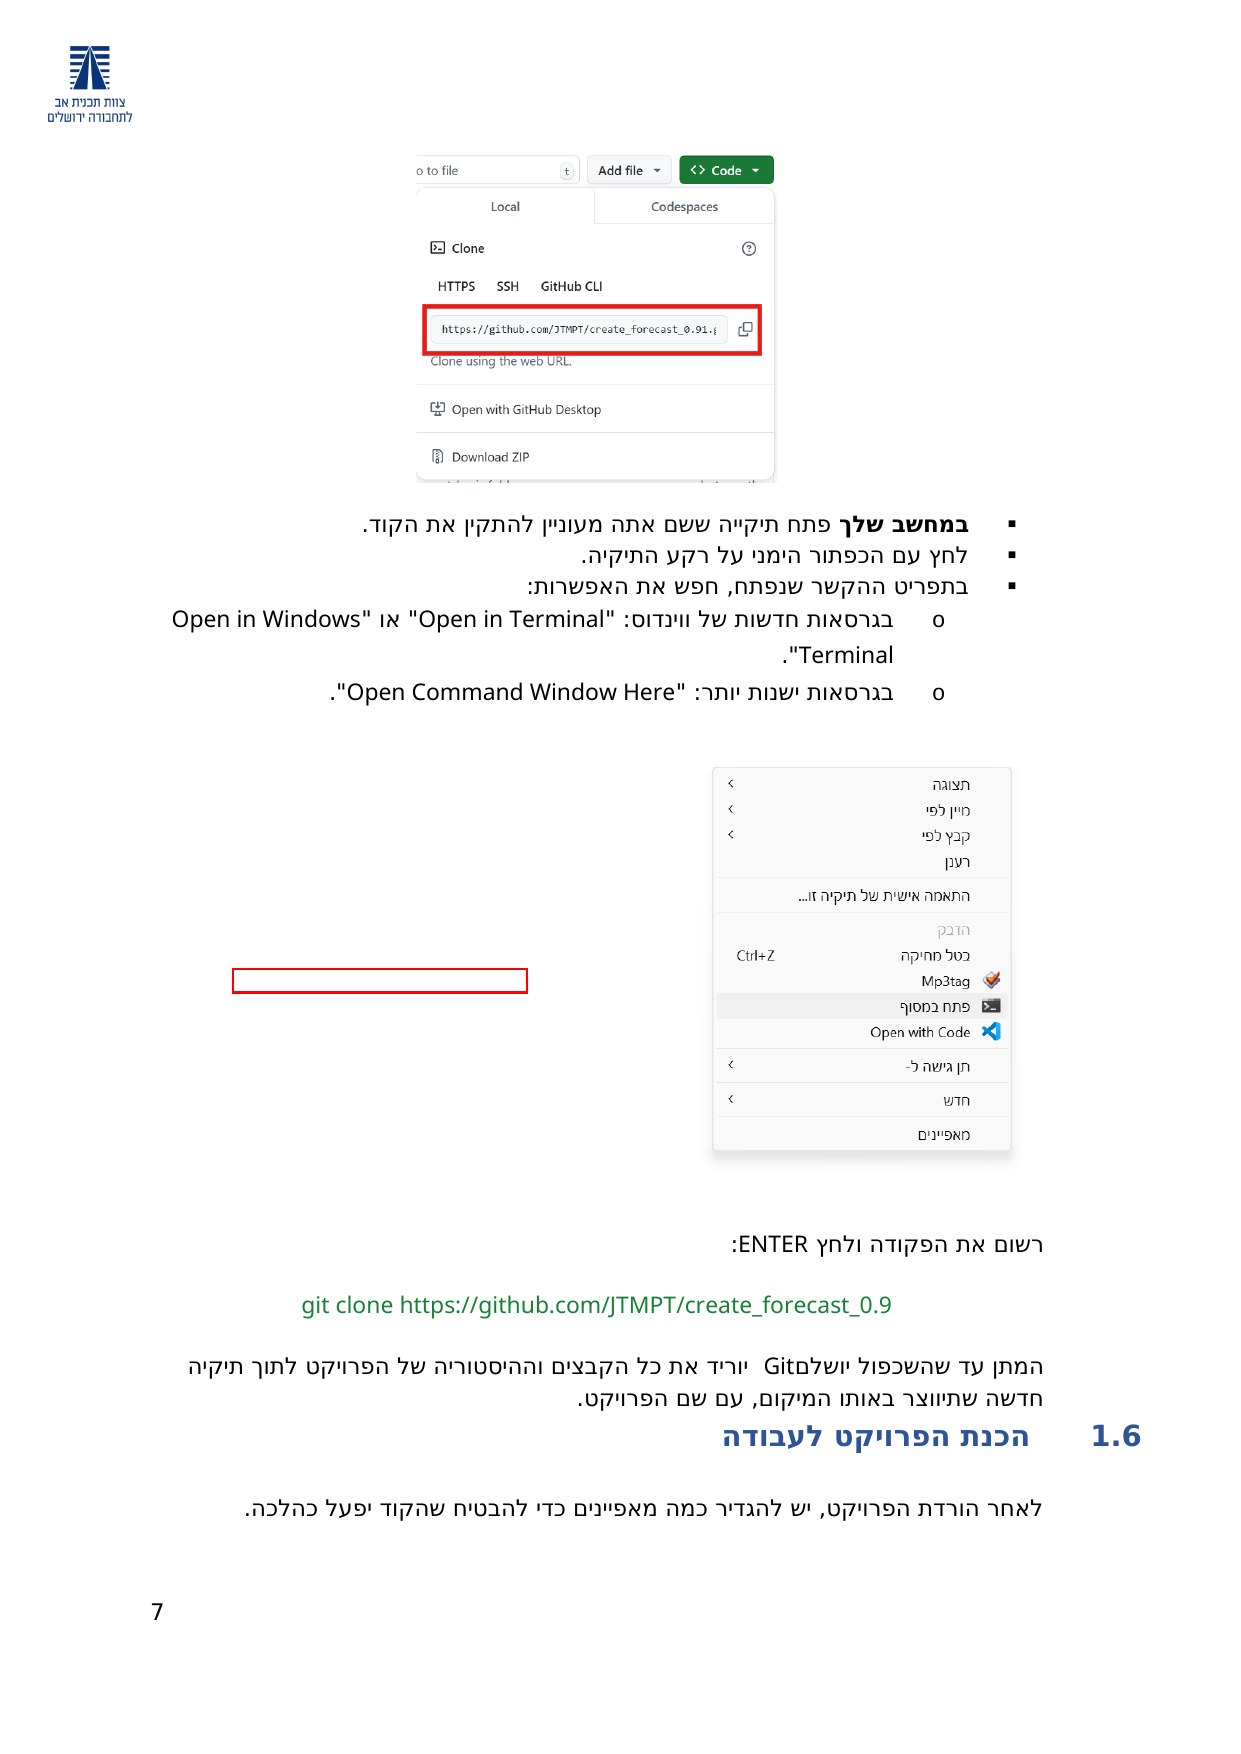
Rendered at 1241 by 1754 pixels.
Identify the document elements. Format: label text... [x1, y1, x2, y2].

list לחץ עם הכפתור הימני על רקע התיקיה. [150, 542, 1007, 569]
picture [416, 150, 778, 483]
list בגרסאות חדשות של ווינדוס: "Open in Terminal" או "Open in Windows Terminal". [150, 603, 932, 671]
text המתן עד שהשכפול יושלםGit יוריד את כל הקבצים וההיסטוריה של הפרויקט לתוך תיקיה חדשה שתיווצר באותו המיקום, עם שם הפרויקט. [150, 1350, 1044, 1412]
text לאחר הורדת הפרויקט, יש להגדיר כמה מאפיינים כדי להבטיח שהקוד יפעל כהלכה. [150, 1496, 1044, 1522]
text git clone https://github.com/JTMPT/create_forecast_0.9 [150, 1289, 1044, 1320]
list בתפריט ההקשר שנפתח, חפש את האפשרות: [150, 573, 1007, 599]
list במחשב שלך פתח תיקייה ששם אתה מעוניין להתקין את הקוד. [150, 512, 1007, 538]
text רשום את הפקודה ולחץ ENTER: [150, 1228, 1044, 1259]
picture [28, 18, 150, 150]
list בגרסאות ישנות יותר: "Open Command Window Here". [150, 675, 932, 707]
subtitle הכנת הפרויקט לעבודה [150, 1420, 1090, 1454]
picture [676, 736, 1044, 1199]
